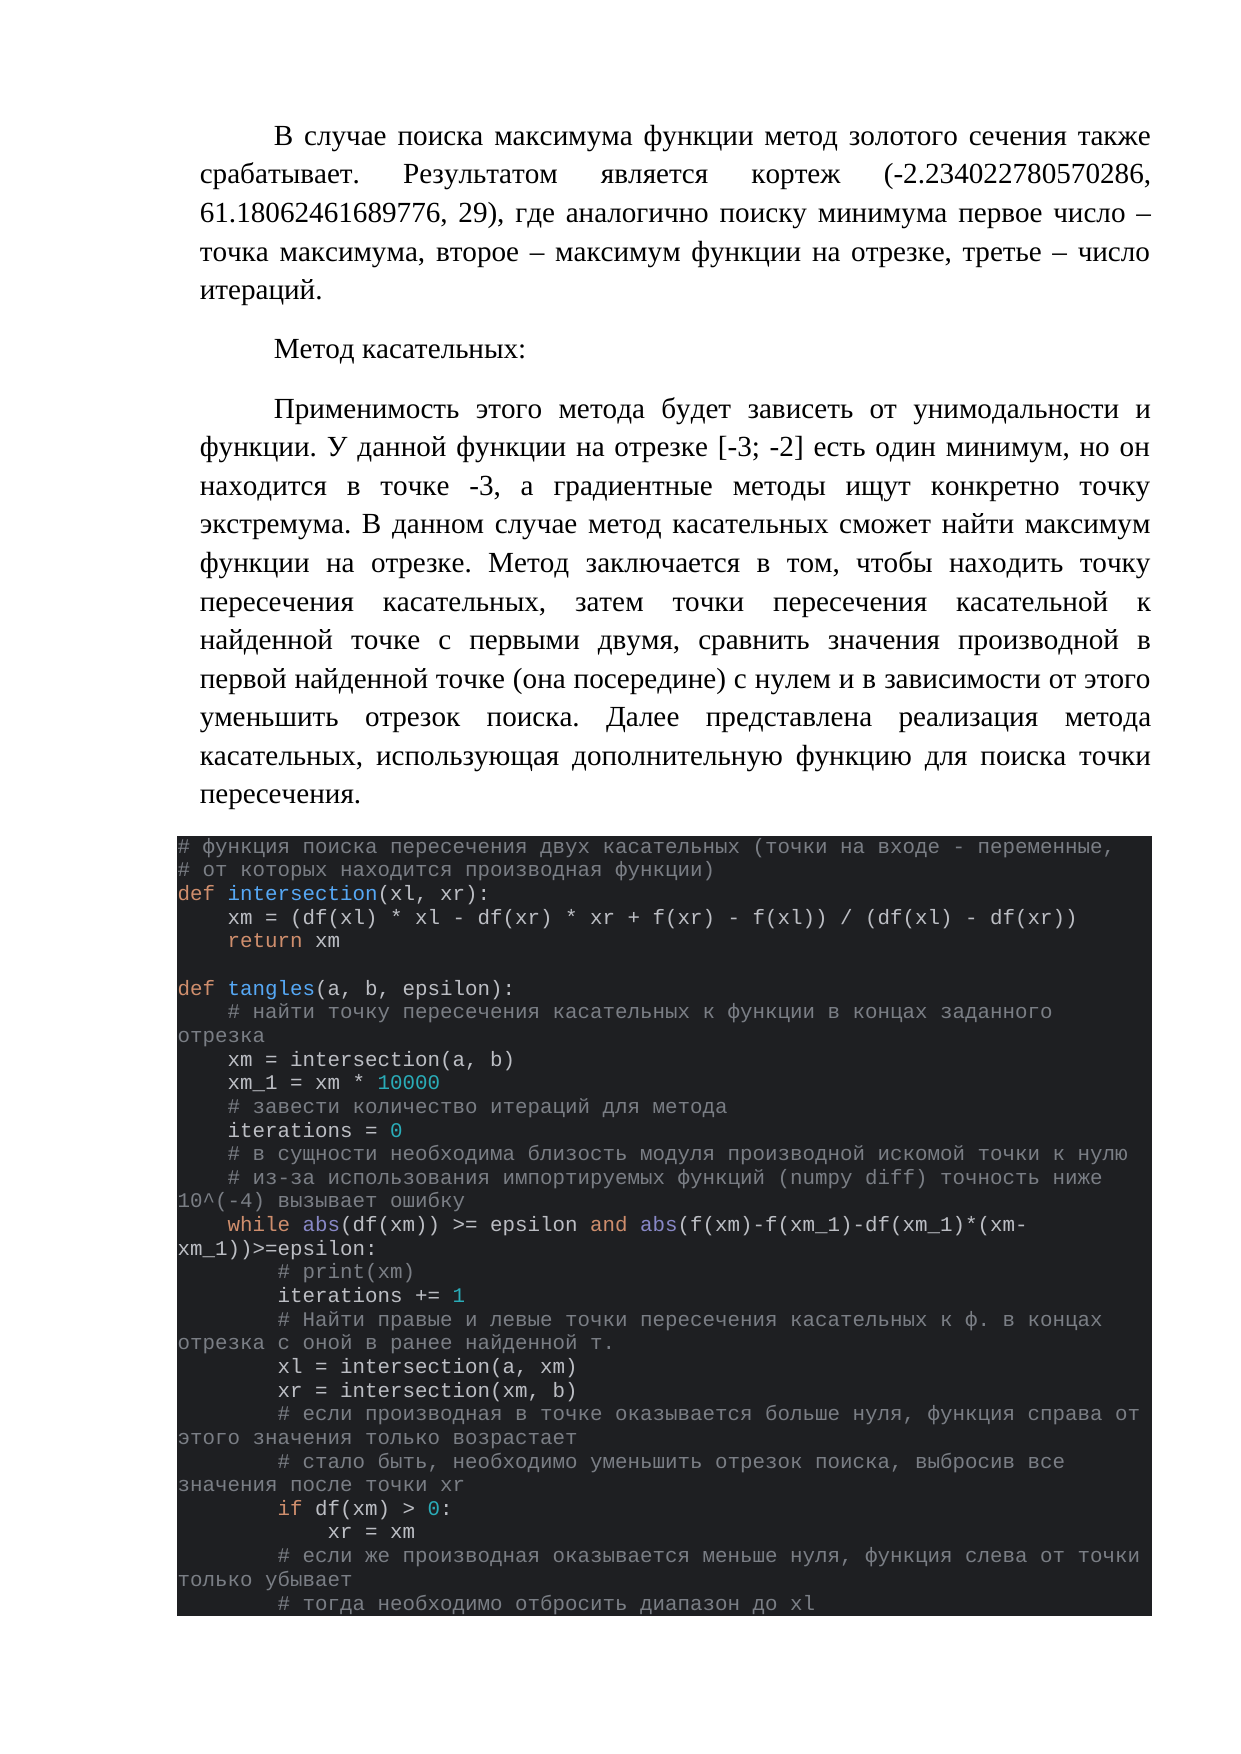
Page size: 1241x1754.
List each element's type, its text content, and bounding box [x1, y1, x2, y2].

text Применимость этого метода будет зависеть от унимодальности и функции. У данной функции на отрезке [-3; -2] есть один минимум, но он находится в точке -3, а градиентные методы ищут конкретно точку экстремума. В данном случае метод касательных сможет найти максимум функции на отрезке. Метод заключается в том, чтобы находить точку пересечения касательных, затем точки пересечения касательной к найденной точке с первыми двумя, сравнить значения производной в первой найденной точке (она посередине) с нулем и в зависимости от этого уменьшить отрезок поиска. Далее представлена реализация метода касательных, использующая дополнительную функцию для поиска точки пересечения. [199, 391, 1152, 810]
text В случае поиска максимума функции метод золотого сечения также срабатывает. Результатом является кортеж (-2.234022780570286, 61.18062461689776, 29), где аналогично поиску минимума первое число – точка максимума, второе – максимум функции на отрезке, третье – число итераций. [199, 118, 1152, 306]
text Метод касательных: [199, 332, 1152, 365]
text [177, 978, 1152, 1616]
text # функция поиска пересечения двух касательных (точки на входе - переменные, # от которых находится производная функции) def intersection(xl, xr): xm = (df(xl) * xl - df(xr) * xr + f(xr) - f(xl)) / (df(xl) - df(xr)) return xm [177, 836, 1152, 954]
